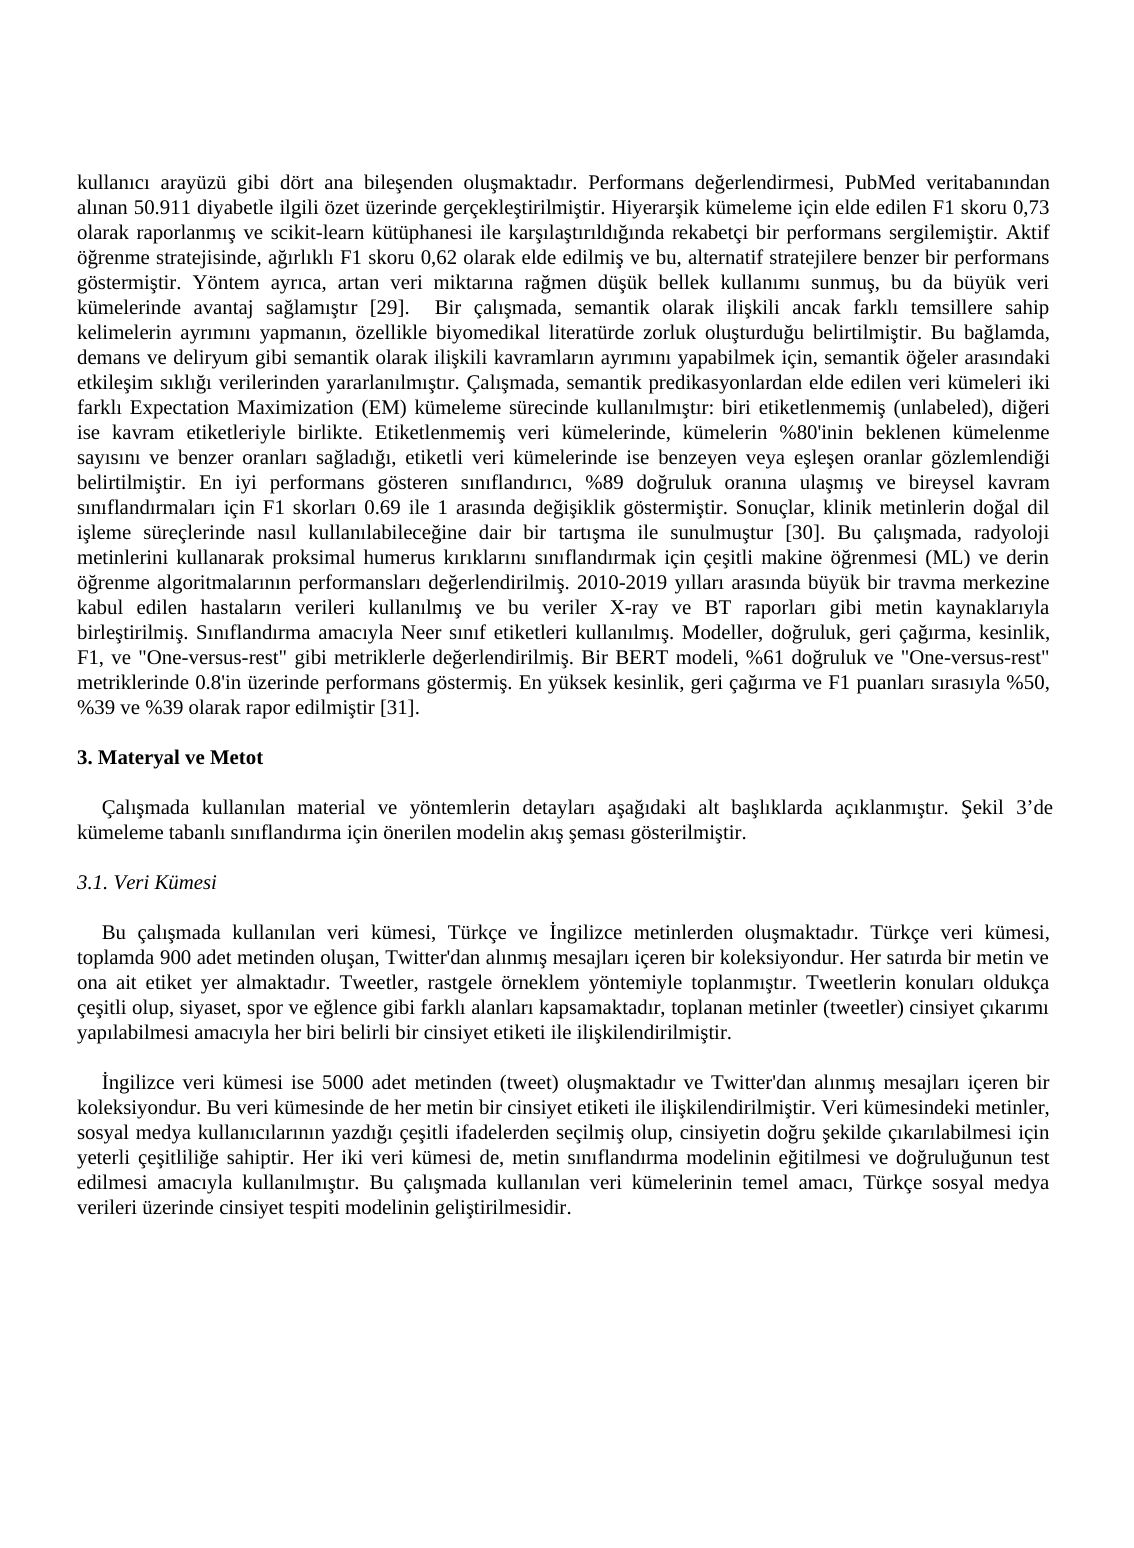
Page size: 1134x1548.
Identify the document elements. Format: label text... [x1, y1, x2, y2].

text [77, 169, 1051, 719]
list 3. Materyal ve Metot [77, 744, 1051, 769]
text Bu çalışmada kullanılan veri kümesi, Türkçe ve İngilizce metinlerden oluşmaktadır. Türkçe veri kümesi, toplamda 900 adet metinden oluşan, Twitter'dan alınmış mesajları içeren bir koleksiyondur. Her satırda bir metin ve ona ait etiket yer almaktadır. Tweetler, rastgele örneklem yöntemiyle toplanmıştır. Tweetlerin konuları oldukça çeşitli olup, siyaset, spor ve eğlence gibi farklı alanları kapsamaktadır, toplanan metinler (tweetler) cinsiyet çıkarımı yapılabilmesi amacıyla her biri belirli bir cinsiyet etiketi ile ilişkilendirilmiştir. [77, 919, 1051, 1044]
text İngilizce veri kümesi ise 5000 adet metinden (tweet) oluşmaktadır ve Twitter'dan alınmış mesajları içeren bir koleksiyondur. Bu veri kümesinde de her metin bir cinsiyet etiketi ile ilişkilendirilmiştir. Veri kümesindeki metinler, sosyal medya kullanıcılarının yazdığı çeşitli ifadelerden seçilmiş olup, cinsiyetin doğru şekilde çıkarılabilmesi için yeterli çeşitliliğe sahiptir. Her iki veri kümesi de, metin sınıflandırma modelinin eğitilmesi ve doğruluğunun test edilmesi amacıyla kullanılmıştır. Bu çalışmada kullanılan veri kümelerinin temel amacı, Türkçe sosyal medya verileri üzerinde cinsiyet tespiti modelinin geliştirilmesidir. [77, 1069, 1051, 1219]
text Çalışmada kullanılan material ve yöntemlerin detayları aşağıdaki alt başlıklarda açıklanmıştır. Şekil 3’de kümeleme tabanlı sınıflandırma için önerilen modelin akış şeması gösterilmiştir. [77, 794, 1054, 844]
list 3.1. Veri Kümesi [77, 869, 1051, 894]
